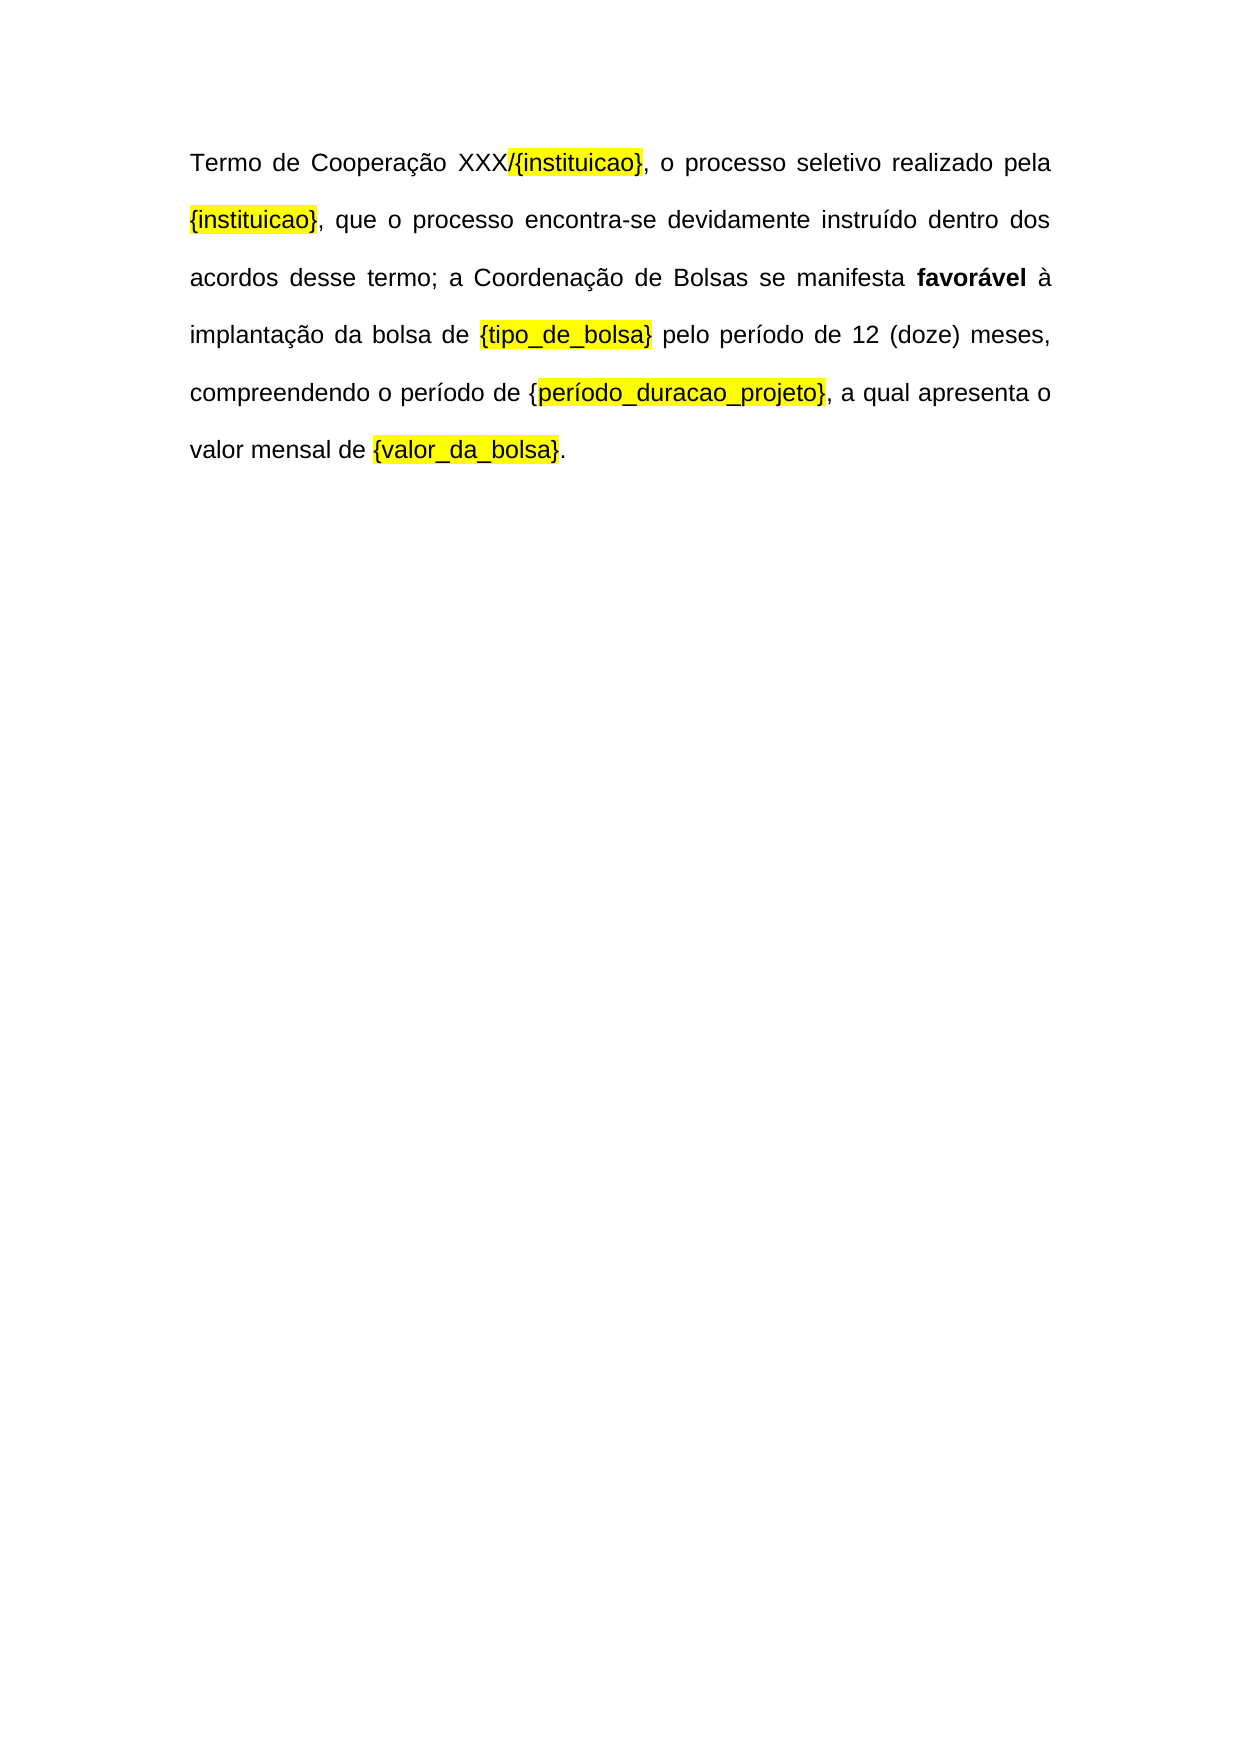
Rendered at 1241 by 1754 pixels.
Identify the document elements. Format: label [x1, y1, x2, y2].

text [189, 148, 1052, 464]
